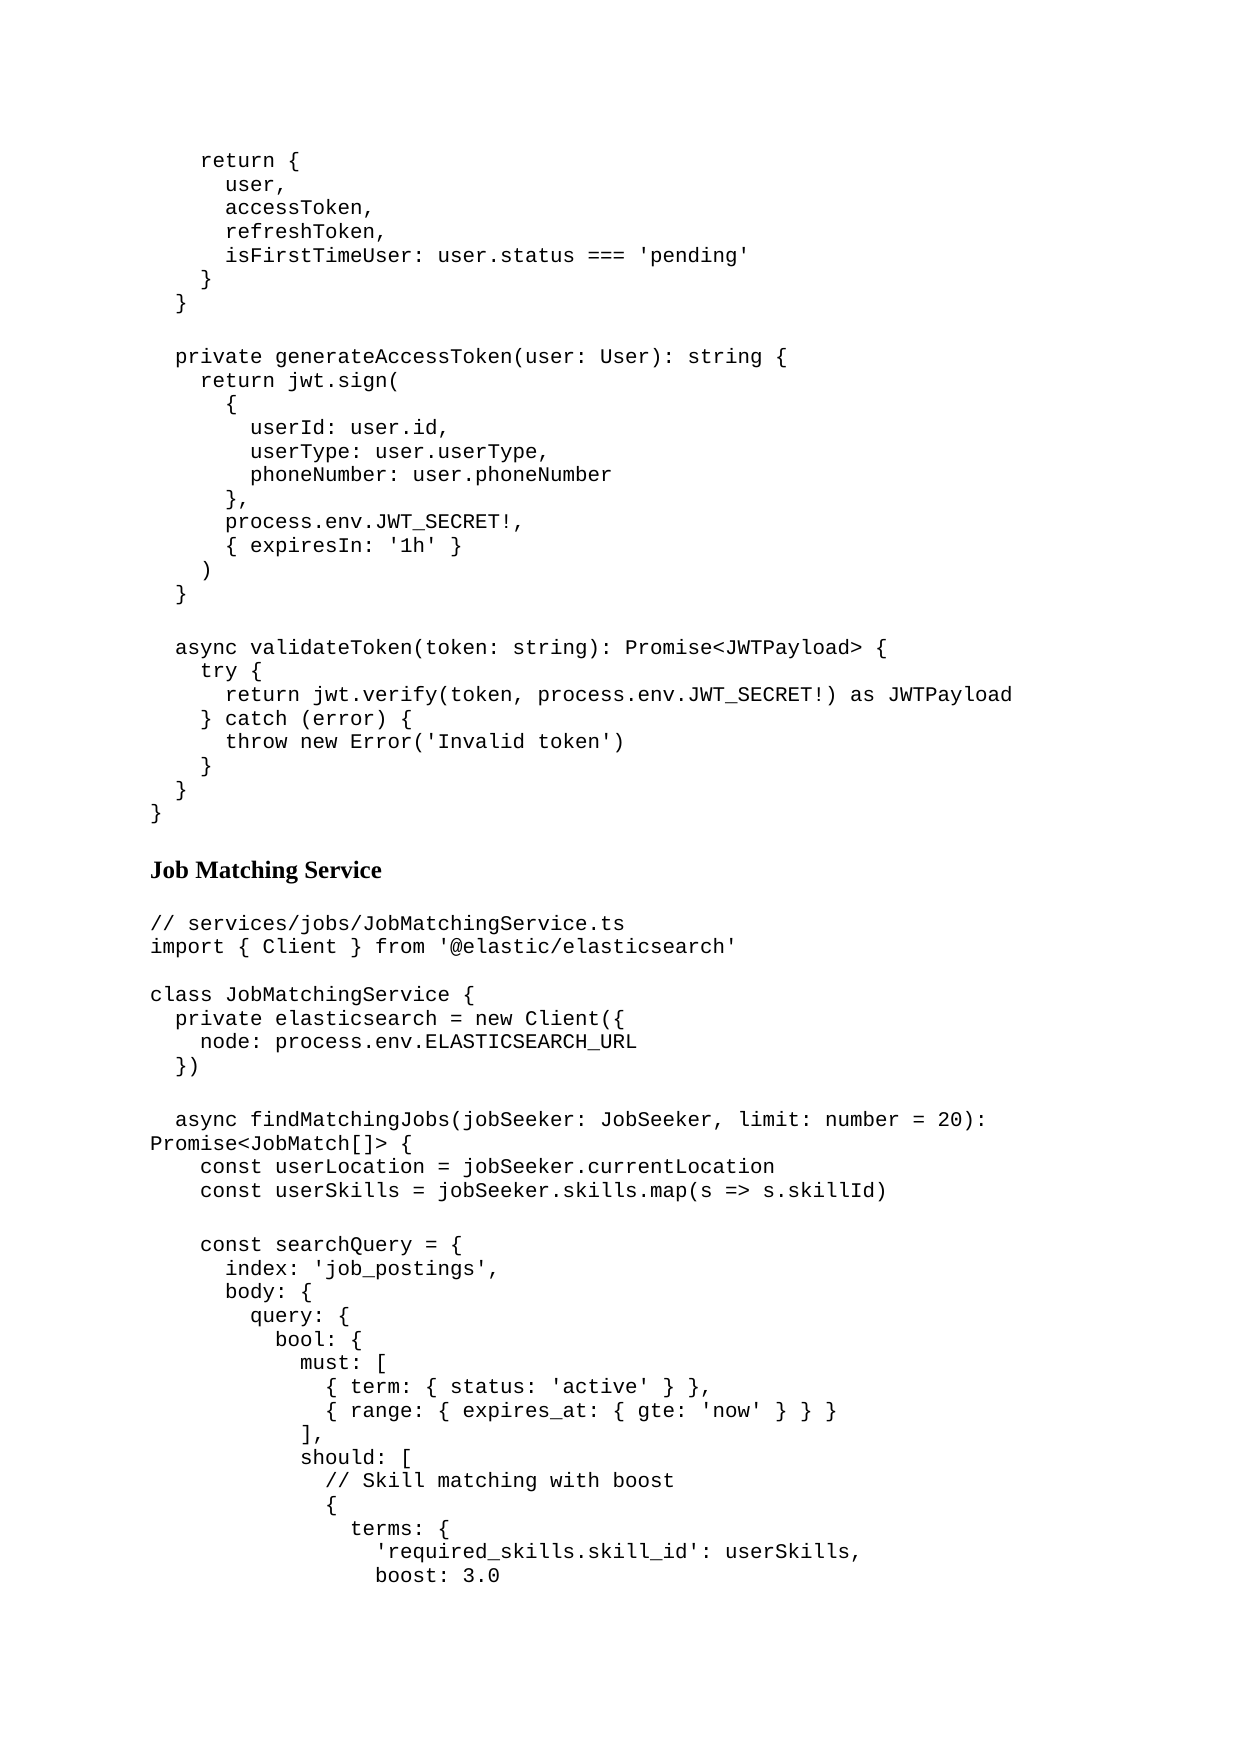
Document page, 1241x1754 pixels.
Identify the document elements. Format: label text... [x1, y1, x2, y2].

text body: { [150, 1281, 1090, 1305]
text userType: user.userType, [150, 441, 1090, 464]
text { range: { expires_at: { gte: 'now' } } } [150, 1399, 1090, 1423]
text // services/jobs/JobMatchingService.ts [150, 913, 1090, 937]
text private elasticsearch = new Client({ [150, 1007, 1090, 1031]
text node: process.env.ELASTICSEARCH_URL [150, 1031, 1090, 1055]
text ], [150, 1423, 1090, 1447]
text try { [150, 660, 1090, 684]
text refreshToken, [150, 221, 1090, 244]
text import { Client } from '@elastic/elasticsearch' [150, 937, 1090, 960]
text }, [150, 488, 1090, 512]
text terms: { [150, 1518, 1090, 1541]
text ) [150, 559, 1090, 582]
text bool: { [150, 1329, 1090, 1352]
text return { [150, 150, 1090, 174]
text accessToken, [150, 197, 1090, 221]
text } [150, 755, 1090, 778]
text // Skill matching with boost [150, 1471, 1090, 1494]
text should: [ [150, 1447, 1090, 1471]
text isFirstTimeUser: user.status === 'pending' [150, 244, 1090, 268]
text index: 'job_postings', [150, 1258, 1090, 1281]
text return jwt.verify(token, process.env.JWT_SECRET!) as JWTPayload [150, 684, 1090, 708]
text return jwt.sign( [150, 370, 1090, 393]
text throw new Error('Invalid token') [150, 731, 1090, 755]
text { [150, 1494, 1090, 1518]
text async validateToken(token: string): Promise<JWTPayload> { [150, 637, 1090, 660]
text } [150, 802, 1090, 826]
text userId: user.id, [150, 417, 1090, 441]
text boost: 3.0 [150, 1565, 1090, 1589]
text { term: { status: 'active' } }, [150, 1376, 1090, 1399]
text }) [150, 1055, 1090, 1078]
text const userLocation = jobSeeker.currentLocation [150, 1156, 1090, 1180]
text } catch (error) { [150, 708, 1090, 731]
text const userSkills = jobSeeker.skills.map(s => s.skillId) [150, 1180, 1090, 1203]
text Job Matching Service [150, 855, 1090, 884]
text async findMatchingJobs(jobSeeker: JobSeeker, limit: number = 20): Promise<JobMatch[]> { [150, 1109, 1090, 1156]
text phoneNumber: user.phoneNumber [150, 464, 1090, 488]
text user, [150, 174, 1090, 197]
text } [150, 268, 1090, 292]
text } [150, 778, 1090, 802]
text { [150, 393, 1090, 417]
text private generateAccessToken(user: User): string { [150, 346, 1090, 370]
text } [150, 292, 1090, 316]
text { expiresIn: '1h' } [150, 535, 1090, 559]
text 'required_skills.skill_id': userSkills, [150, 1541, 1090, 1565]
text query: { [150, 1305, 1090, 1329]
text class JobMatchingService { [150, 984, 1090, 1007]
text must: [ [150, 1352, 1090, 1376]
text process.env.JWT_SECRET!, [150, 512, 1090, 535]
text } [150, 582, 1090, 606]
text const searchQuery = { [150, 1234, 1090, 1258]
